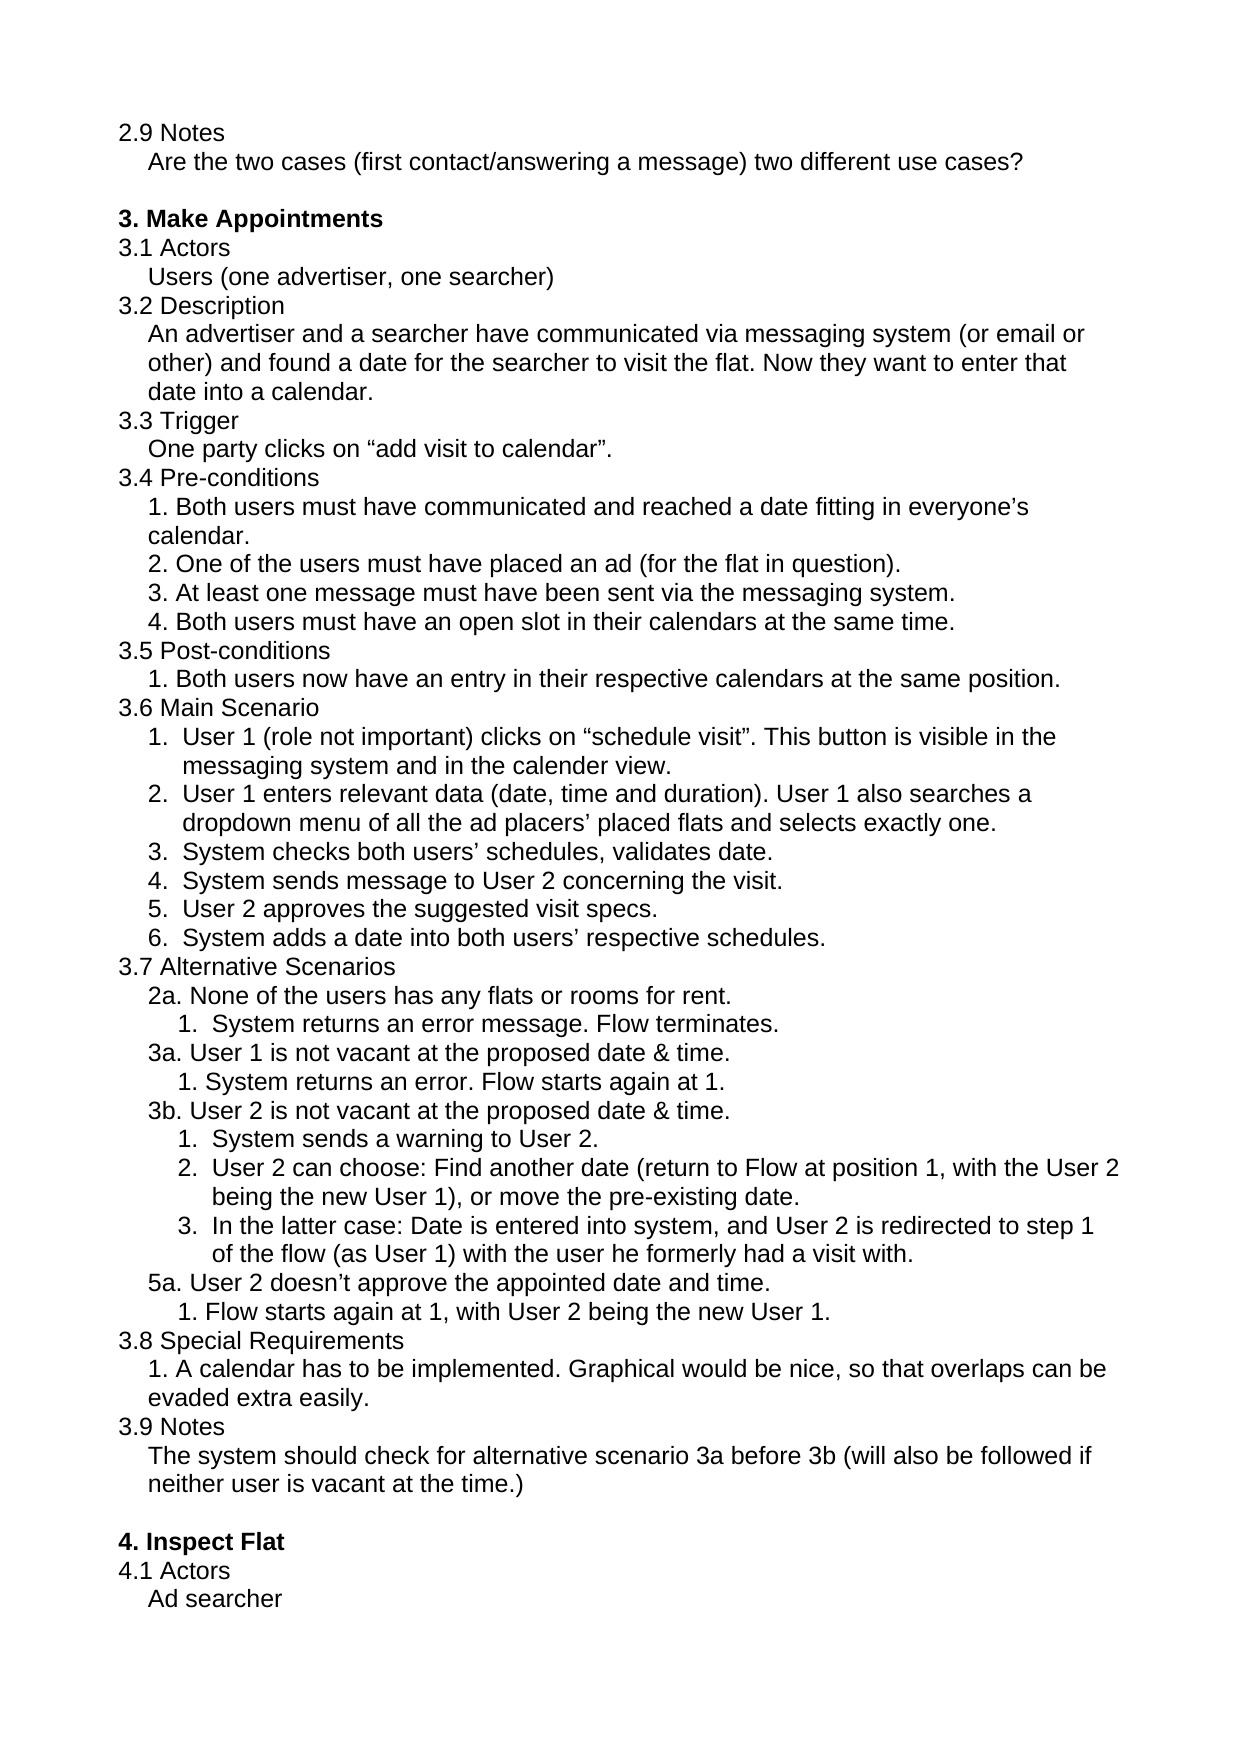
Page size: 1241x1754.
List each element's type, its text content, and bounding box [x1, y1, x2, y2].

text 4. Both users must have an open slot in their calendars at the same time. [148, 607, 1122, 636]
text 1. System returns an error. Flow starts again at 1. [177, 1067, 1122, 1096]
text 1. A calendar has to be implemented. Graphical would be nice, so that overlaps can be evaded extra easily. [148, 1354, 1122, 1412]
text 3a. User 1 is not vacant at the proposed date & time. [148, 1038, 1122, 1067]
text Users (one advertiser, one searcher) [148, 262, 1122, 291]
text 5a. User 2 doesn’t approve the appointed date and time. [148, 1268, 1122, 1297]
text 1. Flow starts again at 1, with User 2 being the new User 1. [177, 1297, 1122, 1326]
text 2.9 Notes [118, 118, 1122, 147]
list User 1 enters relevant data (date, time and duration). User 1 also searches a dropdown menu of all the ad placers’ placed flats and selects exactly one. [148, 779, 1122, 837]
text Are the two cases (first contact/answering a message) two different use cases? [148, 147, 1122, 176]
text 3.3 Trigger [118, 406, 1122, 434]
list User 1 (role not important) clicks on “schedule visit”. This button is visible in the messaging system and in the calender view. [148, 722, 1122, 779]
text 3. Make Appointments [118, 204, 1122, 233]
text 3.4 Pre-conditions [118, 463, 1122, 492]
list User 2 can choose: Find another date (return to Flow at position 1, with the User 2 being the new User 1), or move the pre-existing date. [177, 1153, 1122, 1211]
list System sends message to User 2 concerning the visit. [148, 866, 1122, 894]
list In the latter case: Date is entered into system, and User 2 is redirected to step 1 of the flow (as User 1) with the user he formerly had a visit with. [177, 1211, 1122, 1268]
text 3.5 Post-conditions [118, 636, 1122, 664]
list System checks both users’ schedules, validates date. [148, 837, 1122, 866]
text 3. At least one message must have been sent via the messaging system. [148, 578, 1122, 607]
text One party clicks on “add visit to calendar”. [148, 434, 1122, 463]
text 3.6 Main Scenario [118, 693, 1122, 722]
text 2. One of the users must have placed an ad (for the flat in question). [148, 549, 1122, 578]
list User 2 approves the suggested visit specs. [148, 894, 1122, 923]
text 1. Both users must have communicated and reached a date fitting in everyone’s calendar. [148, 492, 1122, 549]
list System adds a date into both users’ respective schedules. [148, 923, 1122, 952]
text 4.1 Actors [118, 1556, 1122, 1584]
text 1. Both users now have an entry in their respective calendars at the same position. [148, 664, 1122, 693]
text 3.8 Special Requirements [118, 1326, 1122, 1354]
text The system should check for alternative scenario 3a before 3b (will also be followed if neither user is vacant at the time.) [148, 1441, 1122, 1498]
text 3.9 Notes [118, 1412, 1122, 1441]
text Ad searcher [148, 1584, 1122, 1613]
text 3.1 Actors [118, 233, 1122, 262]
list System sends a warning to User 2. [177, 1124, 1122, 1153]
text 2a. None of the users has any flats or rooms for rent. [148, 981, 1122, 1009]
text An advertiser and a searcher have communicated via messaging system (or email or other) and found a date for the searcher to visit the flat. Now they want to enter that date into a calendar. [148, 319, 1122, 406]
text 3.7 Alternative Scenarios [118, 952, 1122, 981]
text 3b. User 2 is not vacant at the proposed date & time. [148, 1096, 1122, 1124]
list System returns an error message. Flow terminates. [177, 1009, 1122, 1038]
text 3.2 Description [118, 291, 1122, 319]
text 4. Inspect Flat [118, 1527, 1122, 1556]
